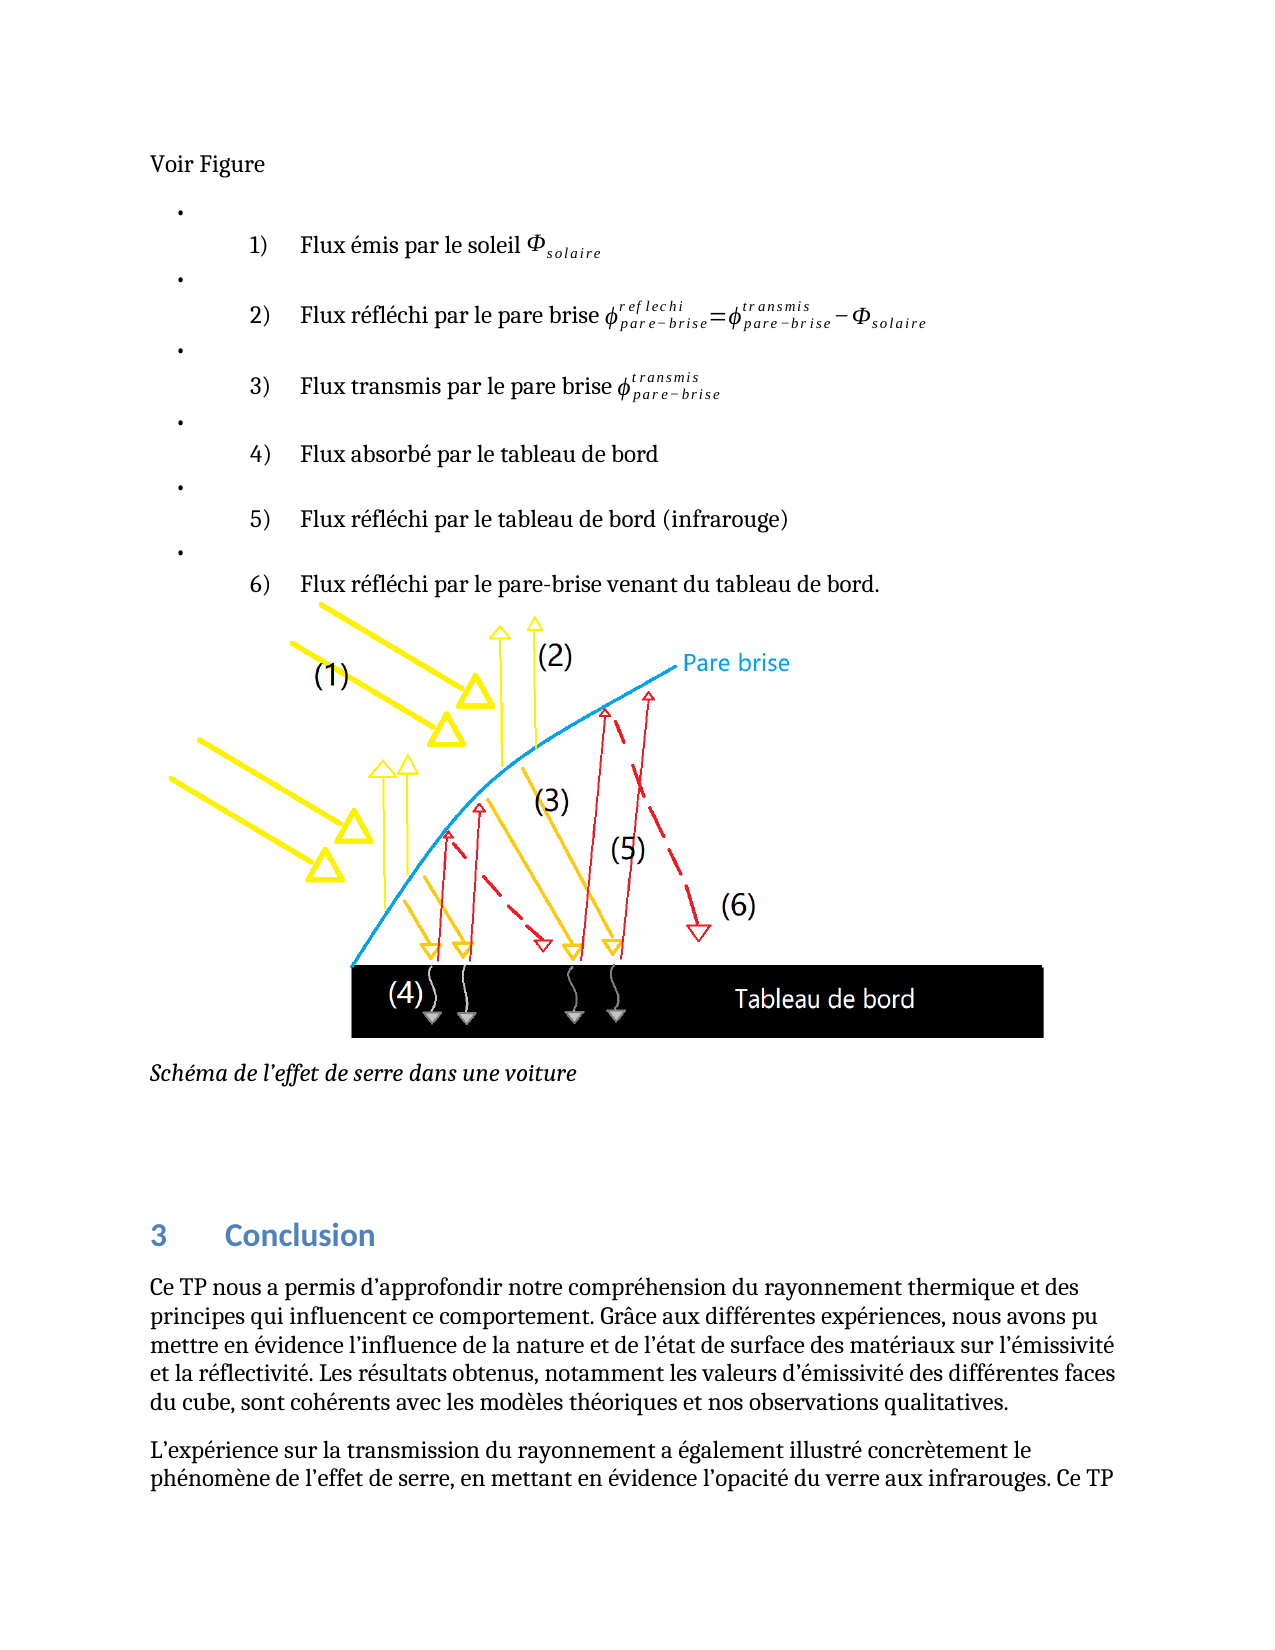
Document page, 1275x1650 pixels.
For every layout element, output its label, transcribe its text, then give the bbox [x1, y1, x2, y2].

list Flux réfléchi par le pare-brise venant du tableau de bord. [250, 570, 1125, 599]
list Flux émis par le soleil [250, 230, 1125, 261]
list Flux réfléchi par le pare brise [250, 298, 1125, 332]
text Ce TP nous a permis d’approfondir notre compréhension du rayonnement thermique et des principes qui influencent ce comportement. Grâce aux différentes expériences, nous avons pu mettre en évidence l’influence de la nature et de l’état de surface des matériaux sur l’émissivité et la réflectivité. Les résultats obtenus, notamment les valeurs d’émissivité des différentes faces du cube, sont cohérents avec les modèles théoriques et nos observations qualitatives. [150, 1273, 1125, 1417]
list Flux transmis par le pare brise [250, 369, 1125, 404]
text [150, 1436, 1125, 1493]
text Schéma de l’effet de serre dans une voiture [150, 1059, 1125, 1087]
list Flux absorbé par le tableau de bord [250, 440, 1125, 469]
list Flux réfléchi par le tableau de bord (infrarouge) [250, 505, 1125, 534]
text Voir Figure [150, 150, 1125, 179]
picture [168, 602, 1044, 1038]
subtitle 3 Conclusion [150, 1214, 1125, 1254]
